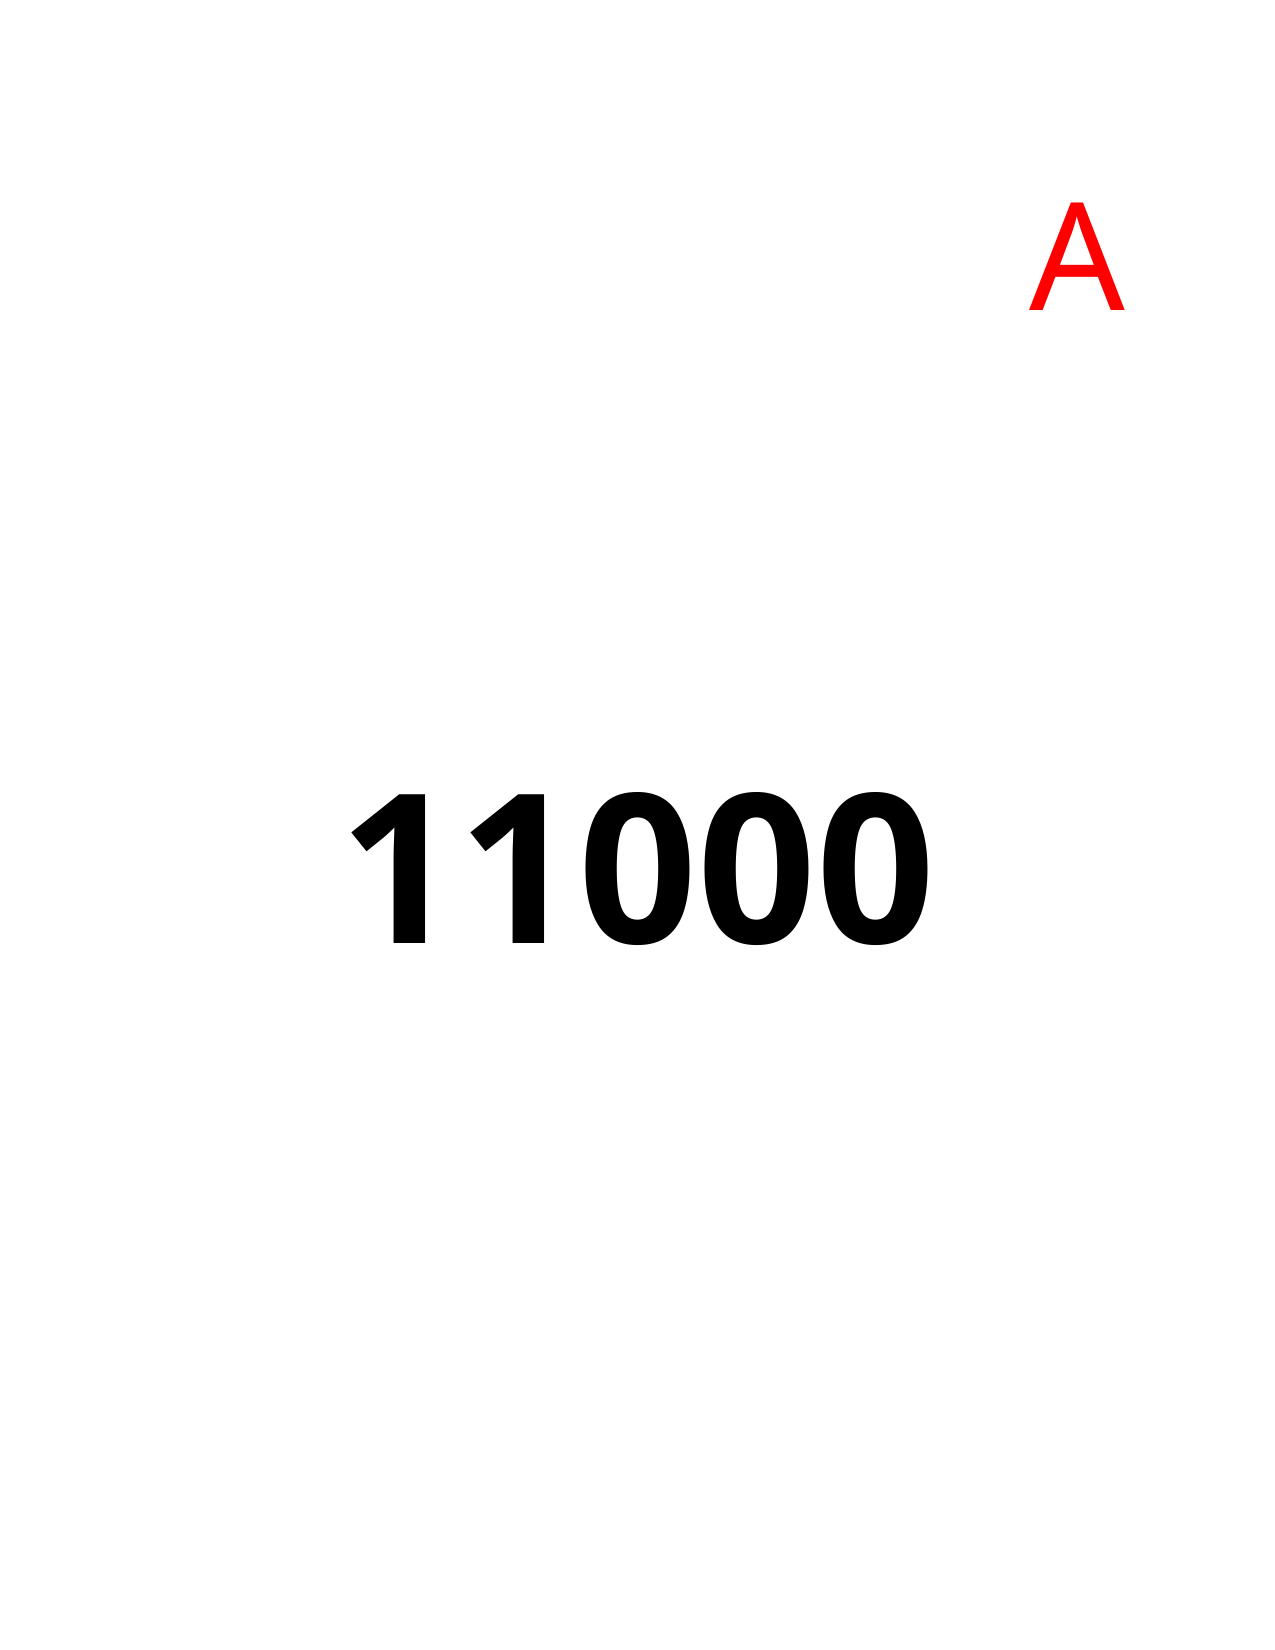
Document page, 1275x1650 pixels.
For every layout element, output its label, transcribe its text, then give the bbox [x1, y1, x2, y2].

text 11000 [150, 721, 1125, 1005]
text A [150, 150, 1125, 354]
